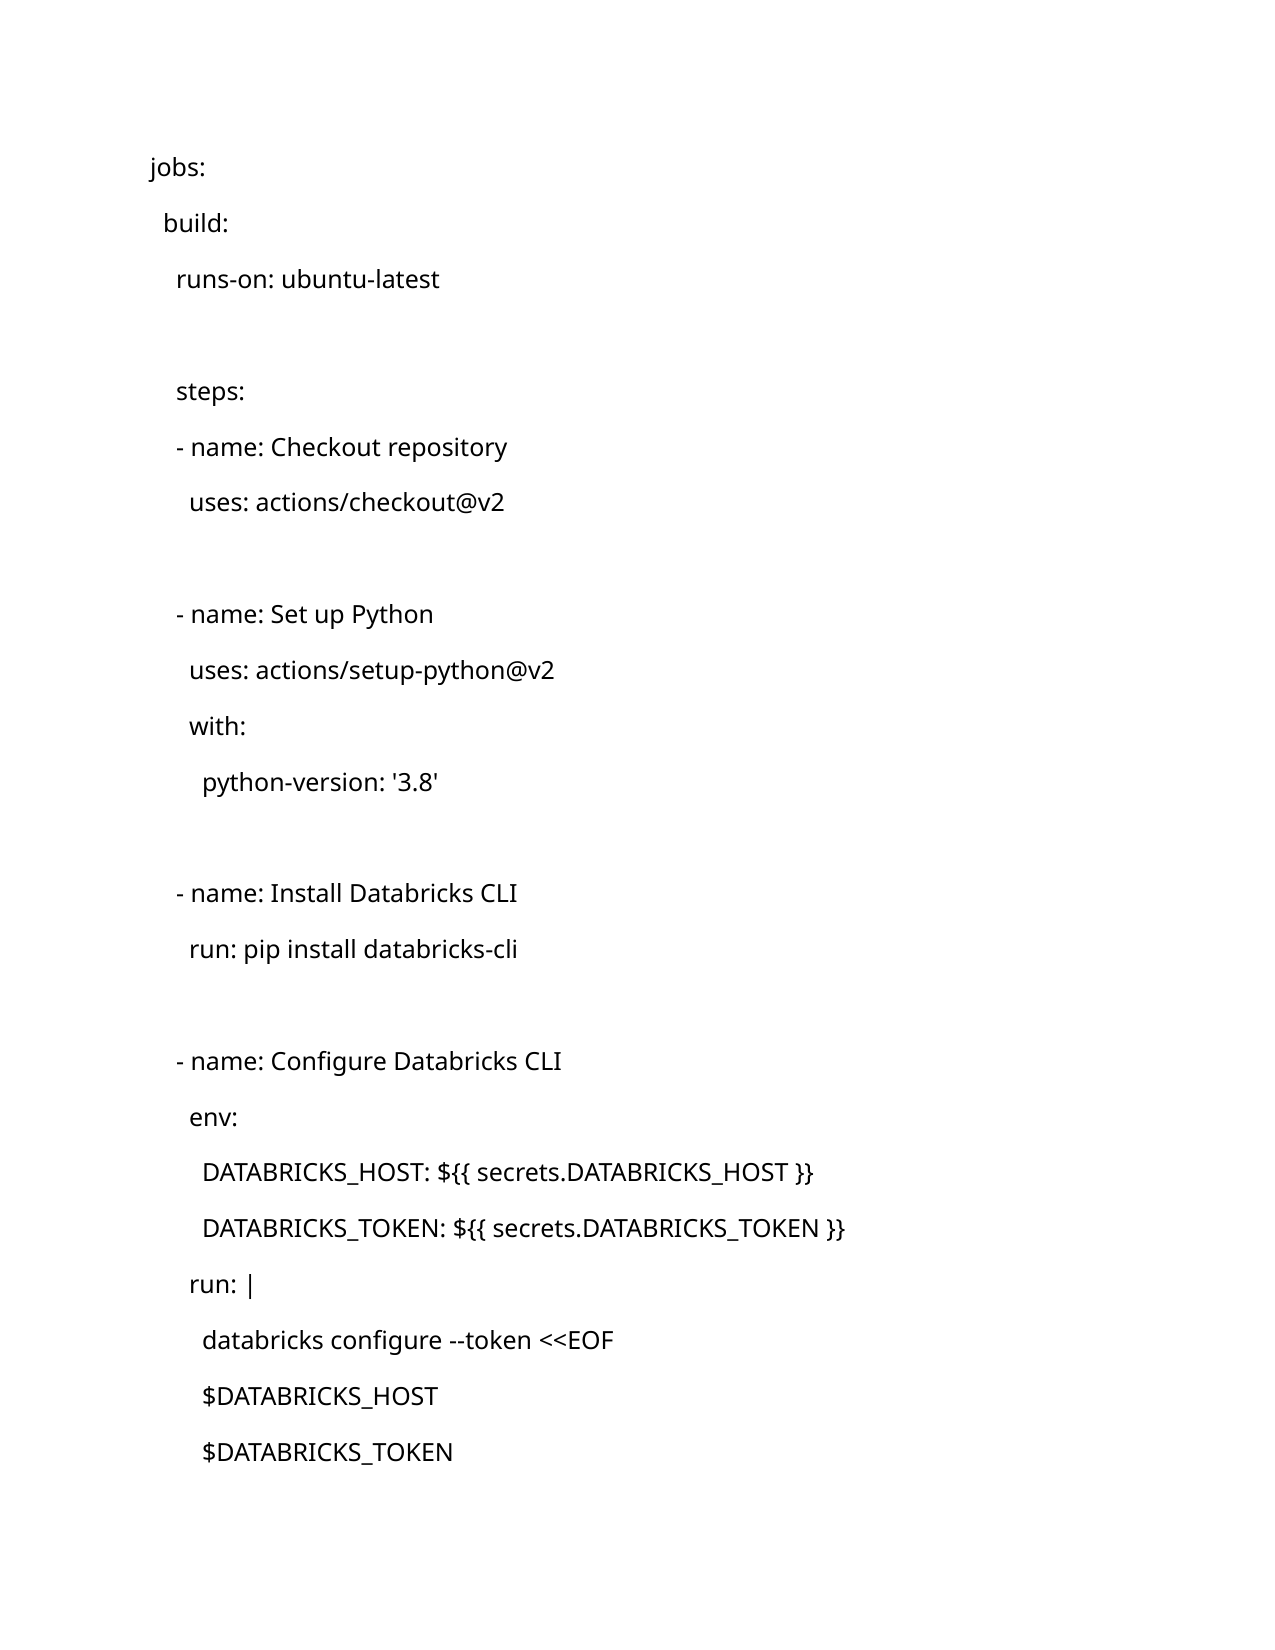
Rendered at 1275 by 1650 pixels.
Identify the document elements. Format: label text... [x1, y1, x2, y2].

text DATABRICKS_TOKEN: ${{ secrets.DATABRICKS_TOKEN }} [150, 1211, 1125, 1245]
text jobs: [150, 150, 1125, 184]
text runs-on: ubuntu-latest [150, 262, 1125, 296]
text $DATABRICKS_HOST [150, 1378, 1125, 1412]
text - name: Set up Python [150, 597, 1125, 631]
text steps: [150, 373, 1125, 407]
text build: [150, 206, 1125, 240]
text - name: Configure Databricks CLI [150, 1043, 1125, 1077]
text - name: Install Databricks CLI [150, 876, 1125, 910]
text - name: Checkout repository [150, 429, 1125, 463]
text DATABRICKS_HOST: ${{ secrets.DATABRICKS_HOST }} [150, 1155, 1125, 1189]
text run: pip install databricks-cli [150, 932, 1125, 966]
text databricks configure --token <<EOF [150, 1322, 1125, 1357]
text $DATABRICKS_TOKEN [150, 1434, 1125, 1468]
text uses: actions/setup-python@v2 [150, 652, 1125, 687]
text run: | [150, 1267, 1125, 1301]
text with: [150, 708, 1125, 742]
text python-version: '3.8' [150, 764, 1125, 798]
text uses: actions/checkout@v2 [150, 485, 1125, 519]
text env: [150, 1099, 1125, 1133]
